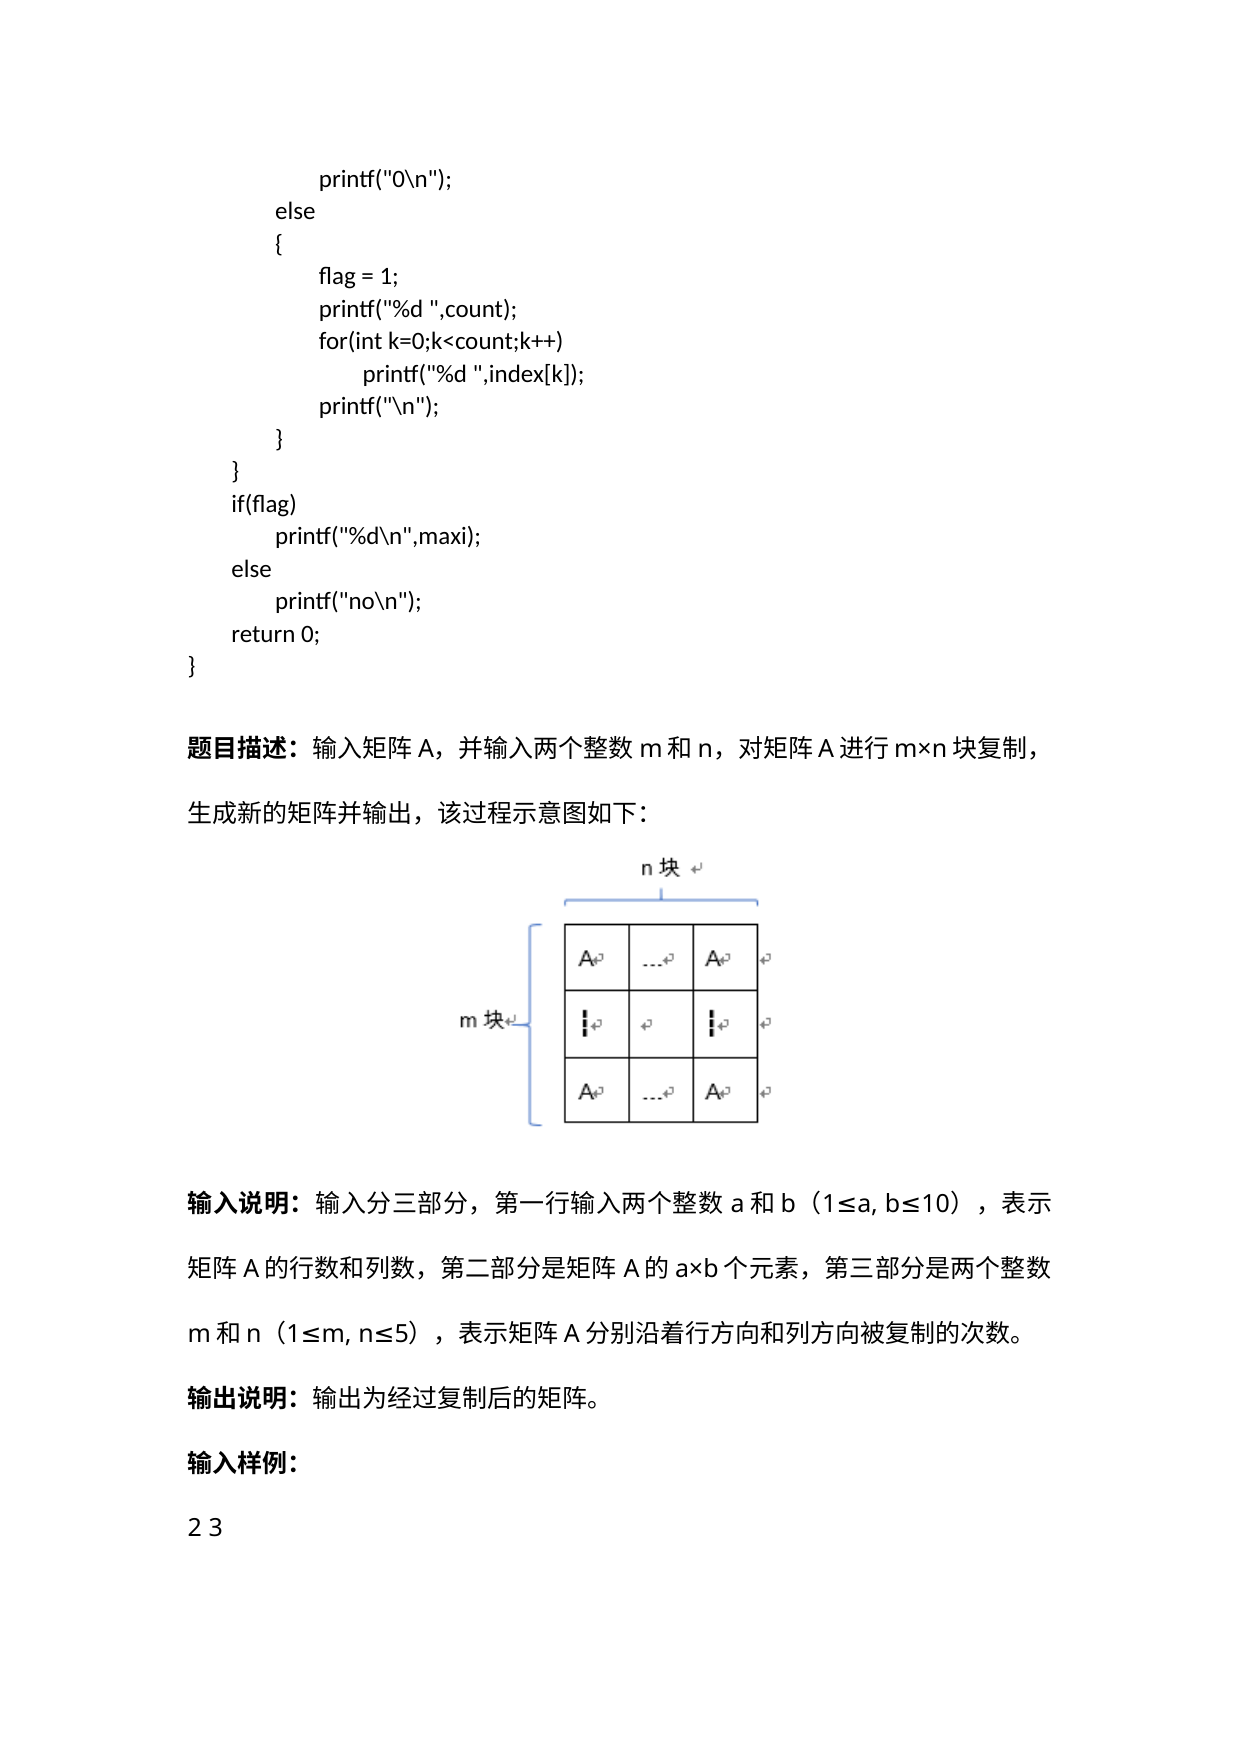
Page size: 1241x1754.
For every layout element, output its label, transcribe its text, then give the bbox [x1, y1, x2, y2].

text if(flag) [187, 487, 1053, 519]
text printf("%d\n",maxi); [187, 519, 1053, 552]
text 输入样例： [187, 1429, 1053, 1494]
text printf("no\n"); [187, 584, 1053, 617]
text printf("%d ",index[k]); [187, 357, 1053, 389]
text 输入说明：输入分三部分，第一行输入两个整数a和b（1≤a, b≤10），表示矩阵A的行数和列数，第二部分是矩阵A的a×b个元素，第三部分是两个整数m和n（1≤m, n≤5），表示矩阵A分别沿着行方向和列方向被复制的次数。 [187, 1169, 1053, 1364]
text printf("\n"); [187, 389, 1053, 422]
text } [187, 422, 1053, 454]
text flag = 1; [187, 259, 1053, 292]
text for(int k=0;k<count;k++) [187, 324, 1053, 357]
text { [187, 227, 1053, 259]
text 2 3 [187, 1494, 1053, 1559]
text } [187, 649, 1053, 682]
text 题目描述：输入矩阵A，并输入两个整数m和n，对矩阵A进行m×n块复制，生成新的矩阵并输出，该过程示意图如下： [187, 714, 1053, 844]
text else [187, 194, 1053, 227]
text printf("0\n"); [187, 162, 1053, 194]
picture [422, 844, 818, 1153]
text } [187, 454, 1053, 487]
text else [187, 552, 1053, 584]
text 输出说明：输出为经过复制后的矩阵。 [187, 1364, 1053, 1429]
text printf("%d ",count); [187, 292, 1053, 324]
text return 0; [187, 617, 1053, 649]
